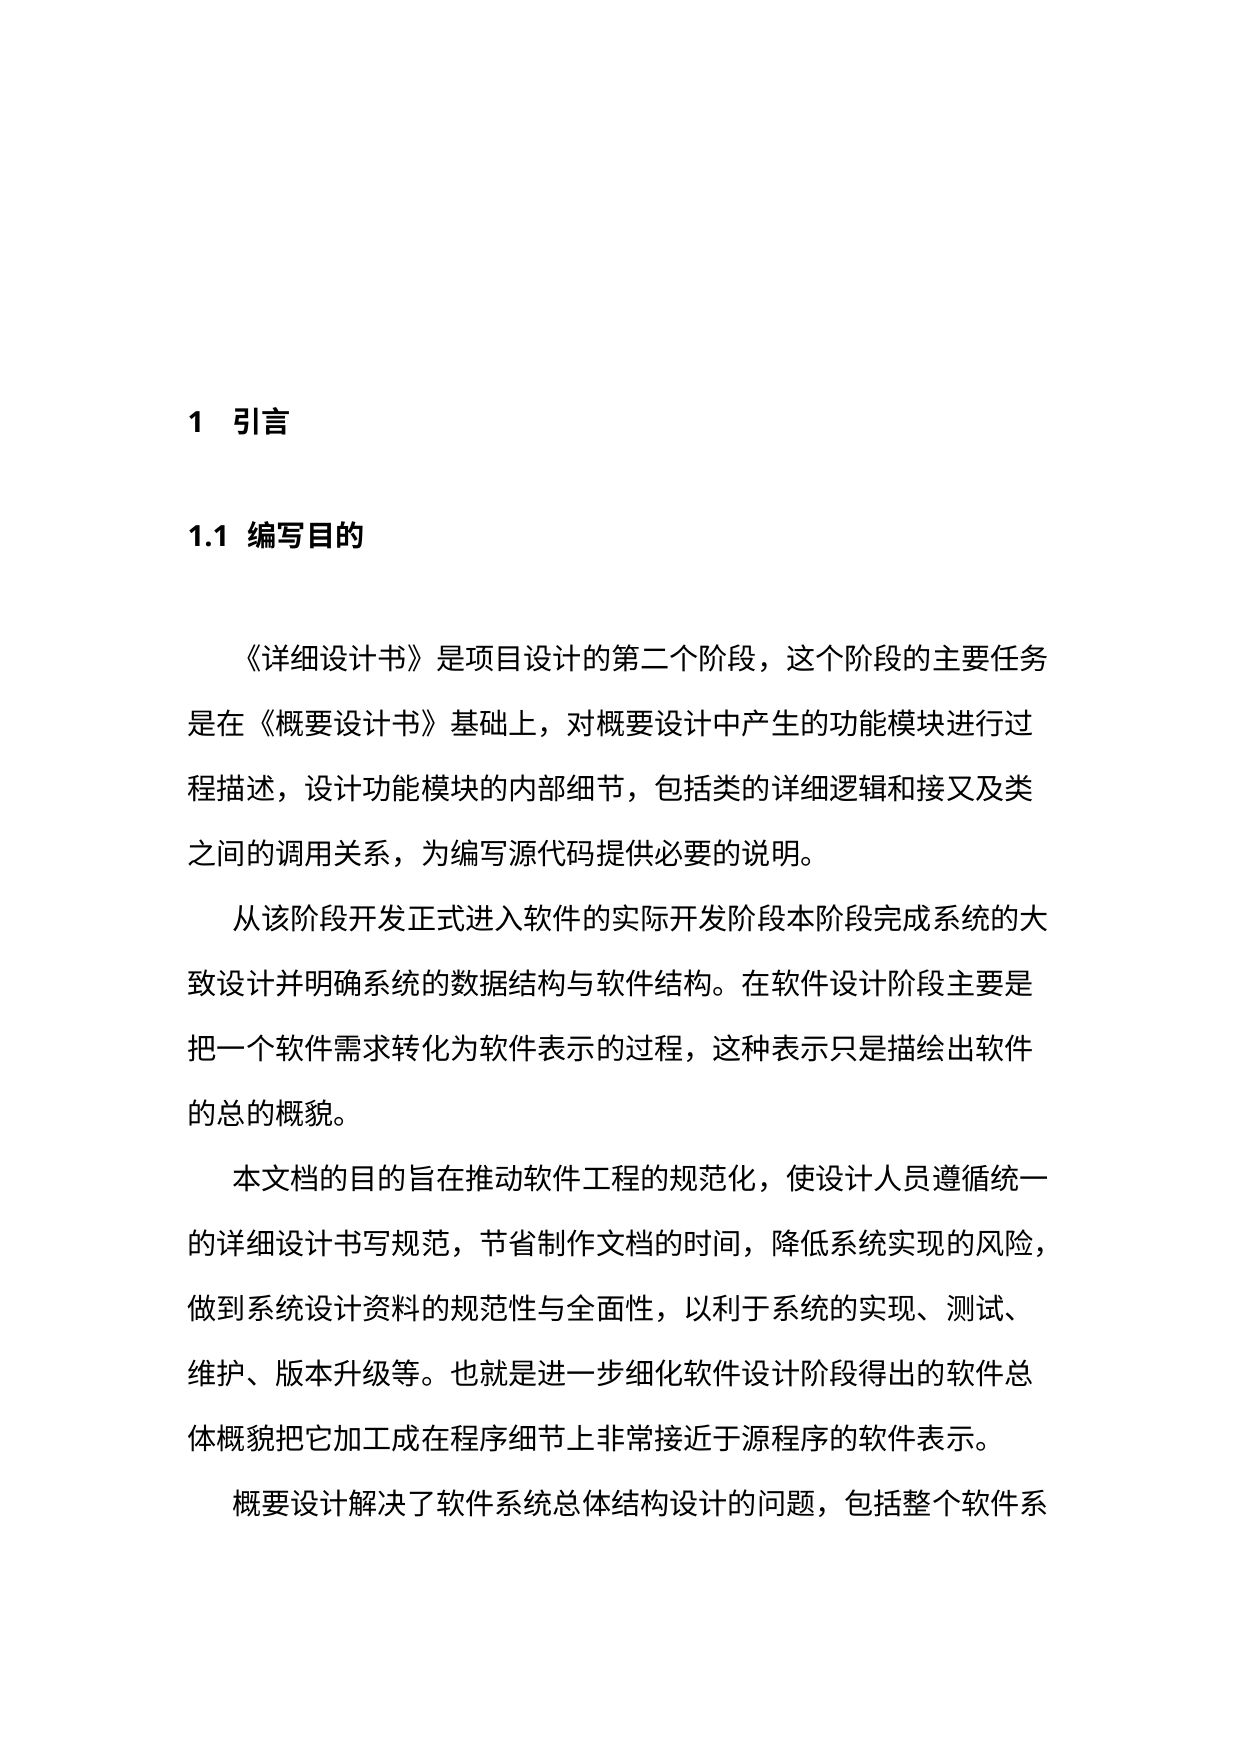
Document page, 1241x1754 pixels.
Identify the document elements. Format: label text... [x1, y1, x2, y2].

subtitle 引言 [187, 388, 1053, 453]
subtitle 编写目的 [187, 501, 1053, 566]
text 本文档的目的旨在推动软件工程的规范化，使设计人员遵循统⼀的详细设计书写规范，节省制作文档的时间，降低系统实现的风险，做到系统设计资料的规范性与全面性，以利于系统的实现、测试、维护、版本升级等。也就是进⼀步细化软件设计阶段得出的软件总体概貌把它加工成在程序细节上⾮常接近于源程序的软件表示。 [187, 1144, 1053, 1469]
text 《详细设计书》是项目设计的第二个阶段，这个阶段的主要任务是在《概要设计书》基础上，对概要设计中产生的功能模块进行过程描述，设计功能模块的内部细节，包括类的详细逻辑和接又及类之间的调用关系，为编写源代码提供必要的说明。 [187, 624, 1053, 884]
text 从该阶段开发正式进⼊软件的实际开发阶段本阶段完成系统的大致设计并明确系统的数据结构与软件结构。在软件设计阶段主要是把一个软件需求转化为软件表示的过程，这种表示只是描绘出软件的总的概貌。 [187, 884, 1053, 1144]
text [187, 1469, 1053, 1534]
